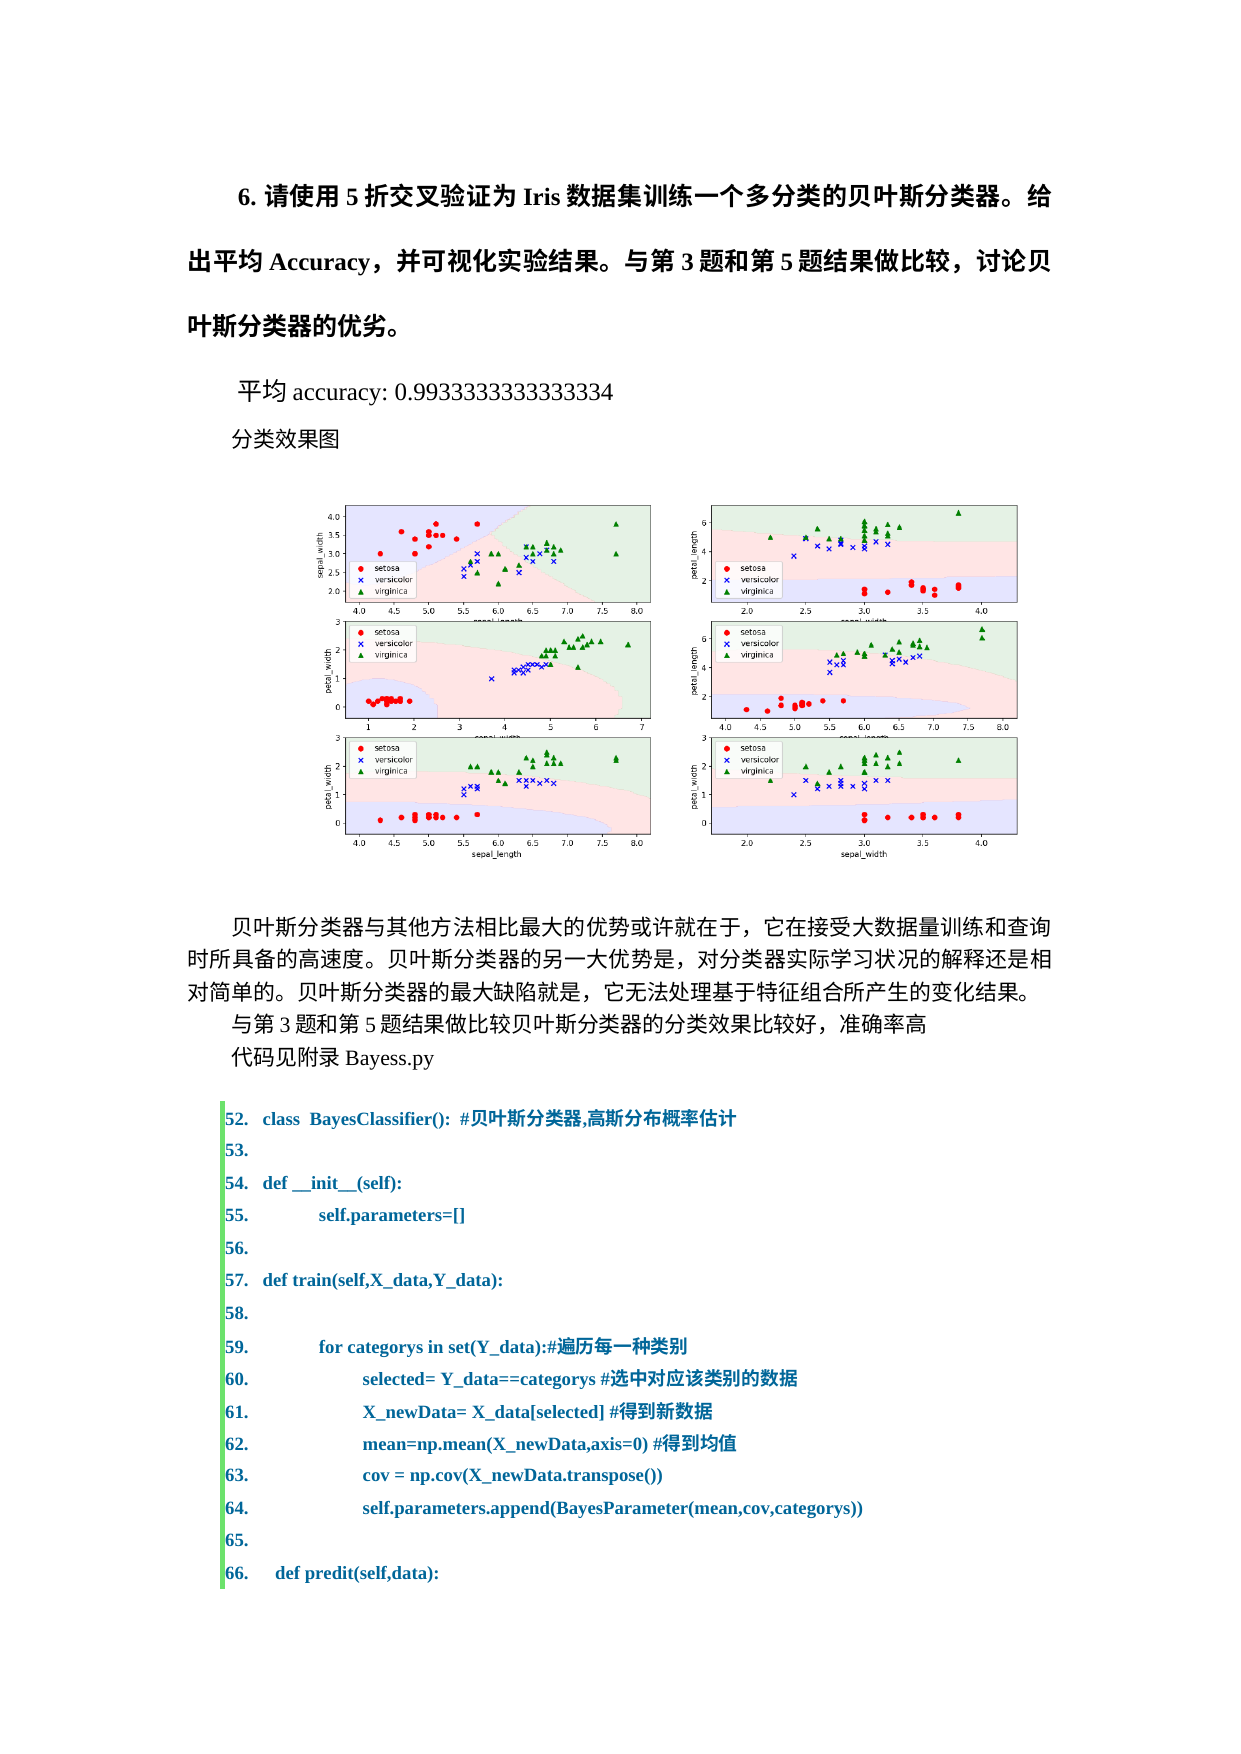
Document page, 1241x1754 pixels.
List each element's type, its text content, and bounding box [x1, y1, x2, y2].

list X_newData= X_data[selected] #得到新数据 [225, 1394, 1053, 1426]
text 代码见附录Bayess.py [187, 1039, 1053, 1072]
list self.parameters=[] [225, 1199, 1053, 1231]
picture [237, 454, 1103, 881]
text 分类效果图 [187, 422, 1053, 454]
list def predit(self,data): [225, 1556, 1053, 1589]
text 与第3题和第5题结果做比较贝叶斯分类器的分类效果比较好，准确率高 [187, 1007, 1053, 1039]
list selected= Y_data==categorys #选中对应该类别的数据 [225, 1361, 1053, 1394]
text 平均accuracy: 0.9933333333333334 [187, 357, 1053, 422]
list self.parameters.append(BayesParameter(mean,cov,categorys)) [225, 1491, 1053, 1524]
list for categorys in set(Y_data):#遍历每一种类别 [225, 1329, 1053, 1361]
list class BayesClassifier(): #贝叶斯分类器,高斯分布概率估计 [225, 1101, 1053, 1134]
list def __init__(self): [225, 1166, 1053, 1199]
list cov = np.cov(X_newData.transpose()) [225, 1459, 1053, 1491]
list def train(self,X_data,Y_data): [225, 1264, 1053, 1296]
list mean=np.mean(X_newData,axis=0) #得到均值 [225, 1426, 1053, 1459]
text 贝叶斯分类器与其他方法相比最大的优势或许就在于，它在接受大数据量训练和查询时所具备的高速度。贝叶斯分类器的另一大优势是，对分类器实际学习状况的解释还是相对简单的。贝叶斯分类器的最大缺陷就是，它无法处理基于特征组合所产生的变化结果。 [187, 909, 1053, 1007]
text 6. 请使用5折交叉验证为Iris数据集训练一个多分类的贝叶斯分类器。给出平均Accuracy，并可视化实验结果。与第3题和第5题结果做比较，讨论贝叶斯分类器的优劣。 [187, 162, 1053, 357]
